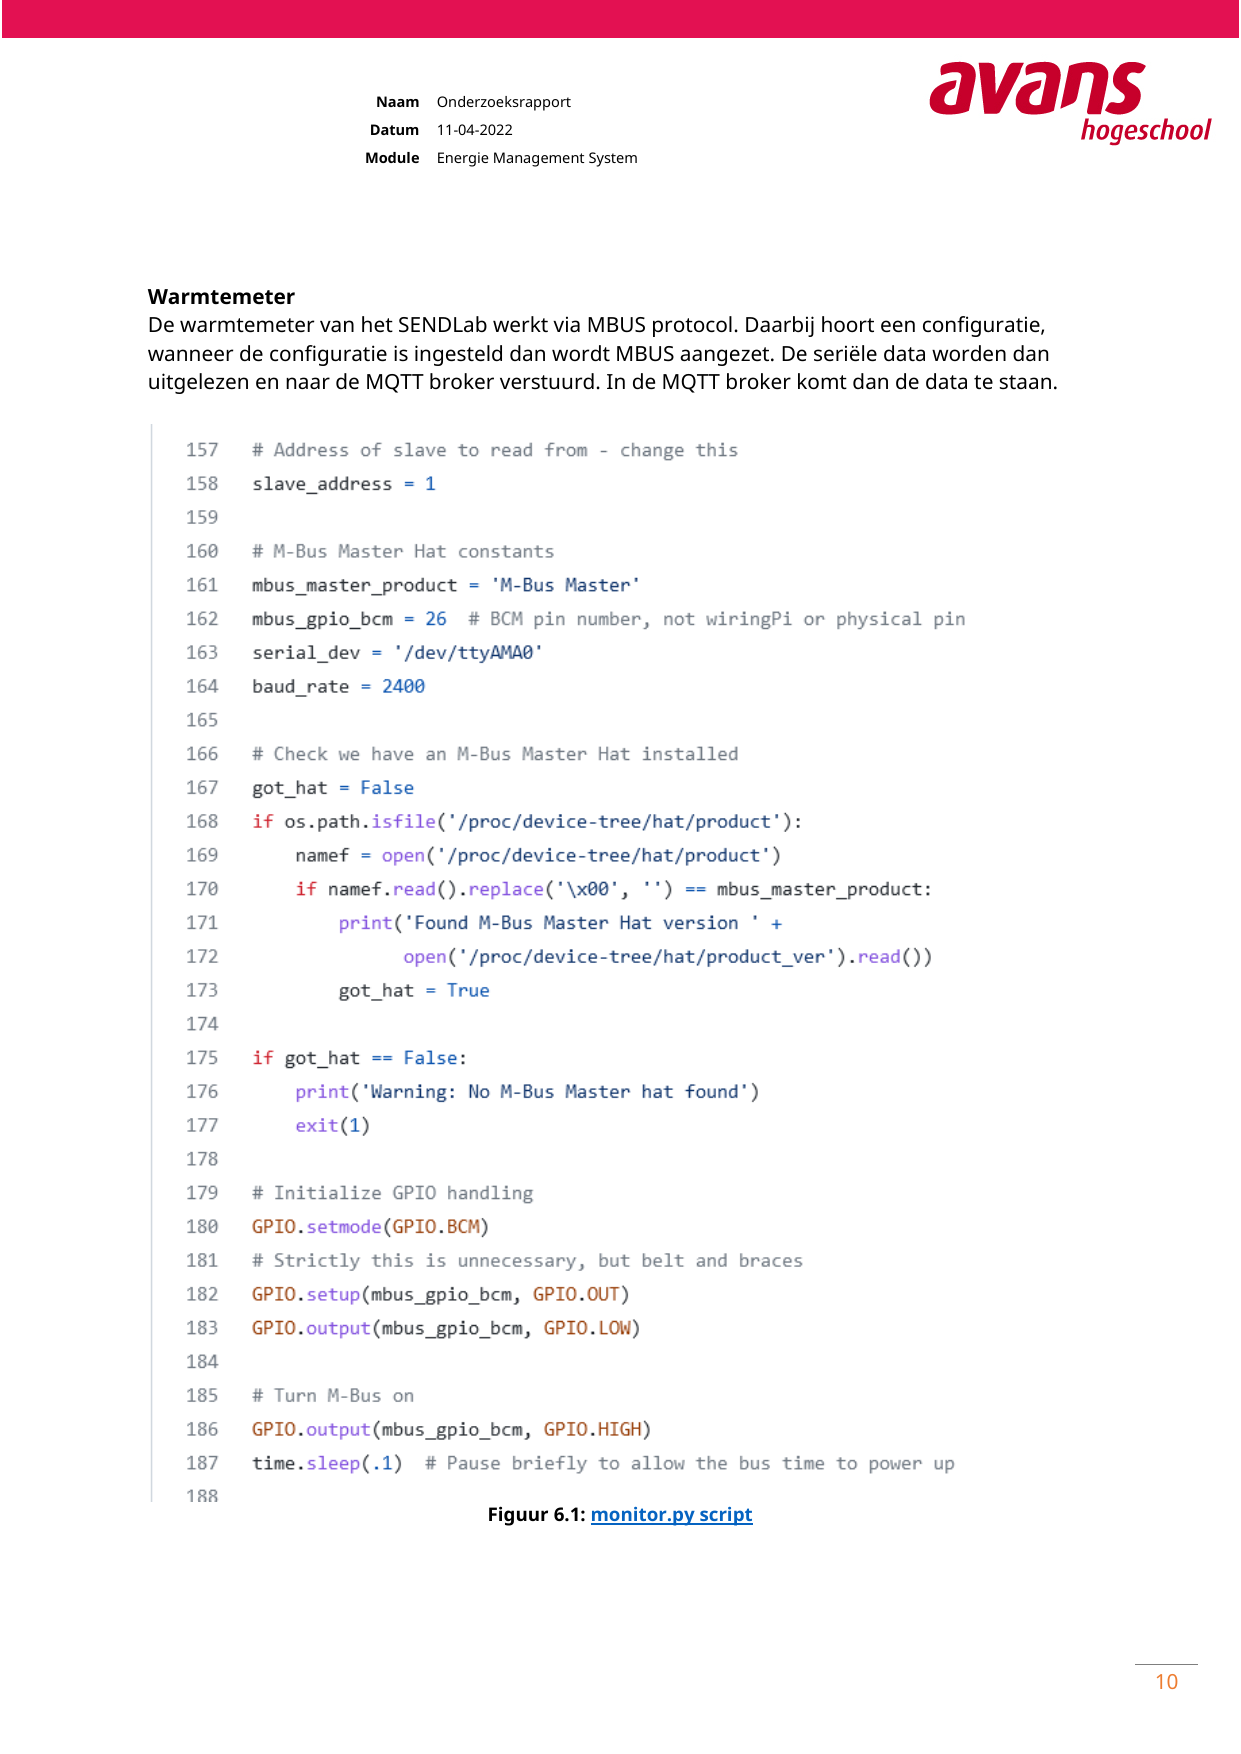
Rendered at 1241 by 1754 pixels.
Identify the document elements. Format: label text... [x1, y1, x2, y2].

picture [0, 0, 1238, 38]
picture [147, 424, 1093, 1502]
text De warmtemeter van het SENDLab werkt via MBUS protocol. Daarbij hoort een configuratie, wanneer de configuratie is ingesteld dan wordt MBUS aangezet. De seriële data worden dan uitgelezen en naar de MQTT broker verstuurd. In de MQTT broker komt dan de data te staan. [148, 310, 1093, 396]
picture [922, 54, 1218, 152]
text Warmtemeter [148, 282, 1093, 310]
text Figuur 6.1: monitor.py script [148, 1502, 1093, 1527]
